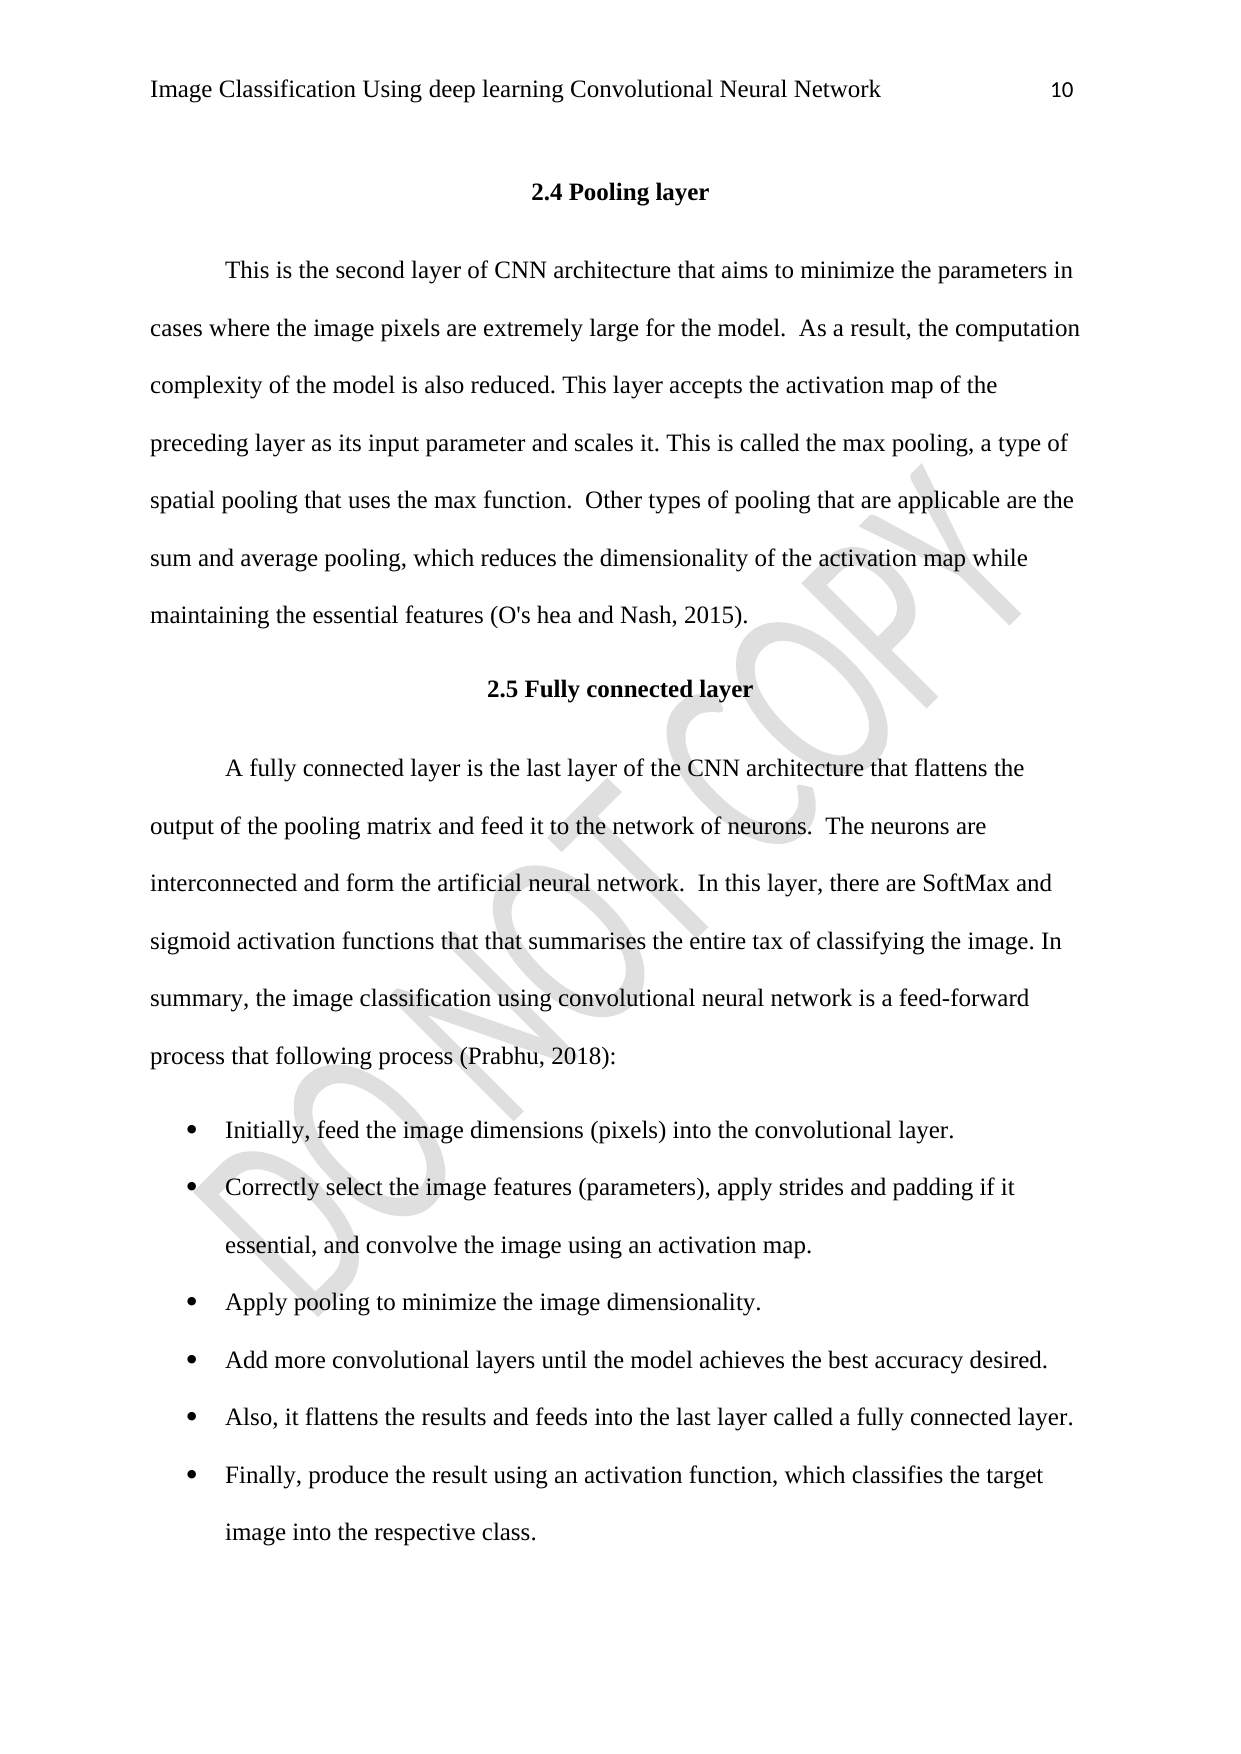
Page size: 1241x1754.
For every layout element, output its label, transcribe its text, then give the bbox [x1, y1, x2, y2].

text This is the second layer of CNN architecture that aims to minimize the parameters in cases where the image pixels are extremely large for the model. As a result, the computation complexity of the model is also reduced. This layer accepts the activation map of the preceding layer as its input parameter and scales it. This is called the max pooling, a type of spatial pooling that uses the max function. Other types of pooling that are applicable are the sum and average pooling, which reduces the dimensionality of the activation map while maintaining the essential features (O's hea and Nash, 2015). [150, 255, 1090, 629]
list Add more convolutional layers until the model achieves the best accuracy desired. [187, 1345, 1090, 1374]
subtitle 2.4 Pooling layer [150, 177, 1090, 205]
text A fully connected layer is the last layer of the CNN architecture that flattens the output of the pooling matrix and feed it to the network of neurons. The neurons are interconnected and form the artificial neural network. In this layer, there are SoftMax and sigmoid activation functions that that summarises the entire tax of classifying the image. In summary, the image classification using convolutional neural network is a feed-forward process that following process (Prabhu, 2018): [150, 753, 1090, 1069]
list Initially, feed the image dimensions (pixels) into the convolutional layer. [187, 1115, 1090, 1144]
list Correctly select the image features (parameters), apply strides and padding if it essential, and convolve the image using an activation map. [187, 1172, 1090, 1259]
list Also, it flattens the results and feeds into the last layer called a fully connected layer. [187, 1402, 1090, 1431]
list Finally, produce the result using an activation function, which classifies the target image into the respective class. [187, 1460, 1090, 1546]
subtitle 2.5 Fully connected layer [150, 674, 1090, 703]
list Apply pooling to minimize the image dimensionality. [187, 1287, 1090, 1316]
